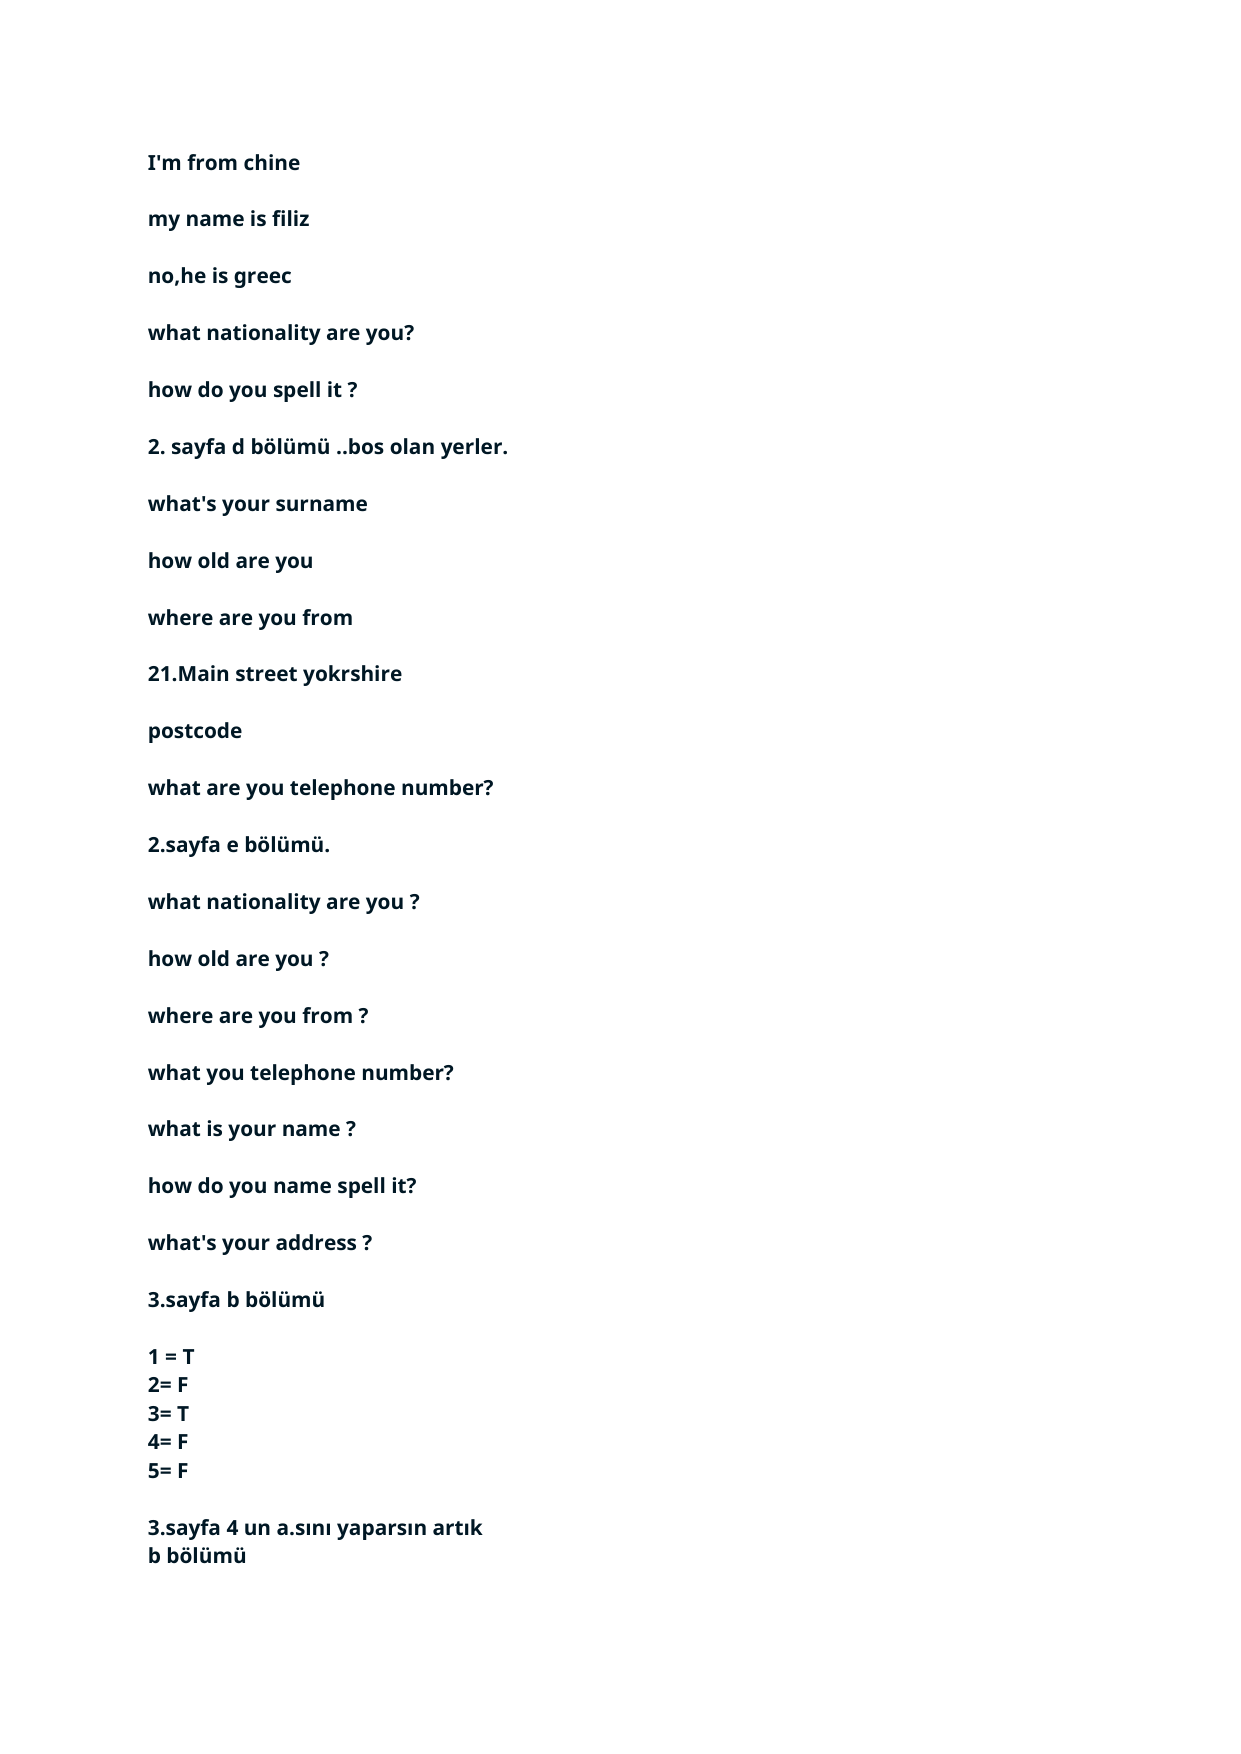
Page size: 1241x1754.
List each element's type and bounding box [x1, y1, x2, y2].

text [148, 148, 1093, 1598]
